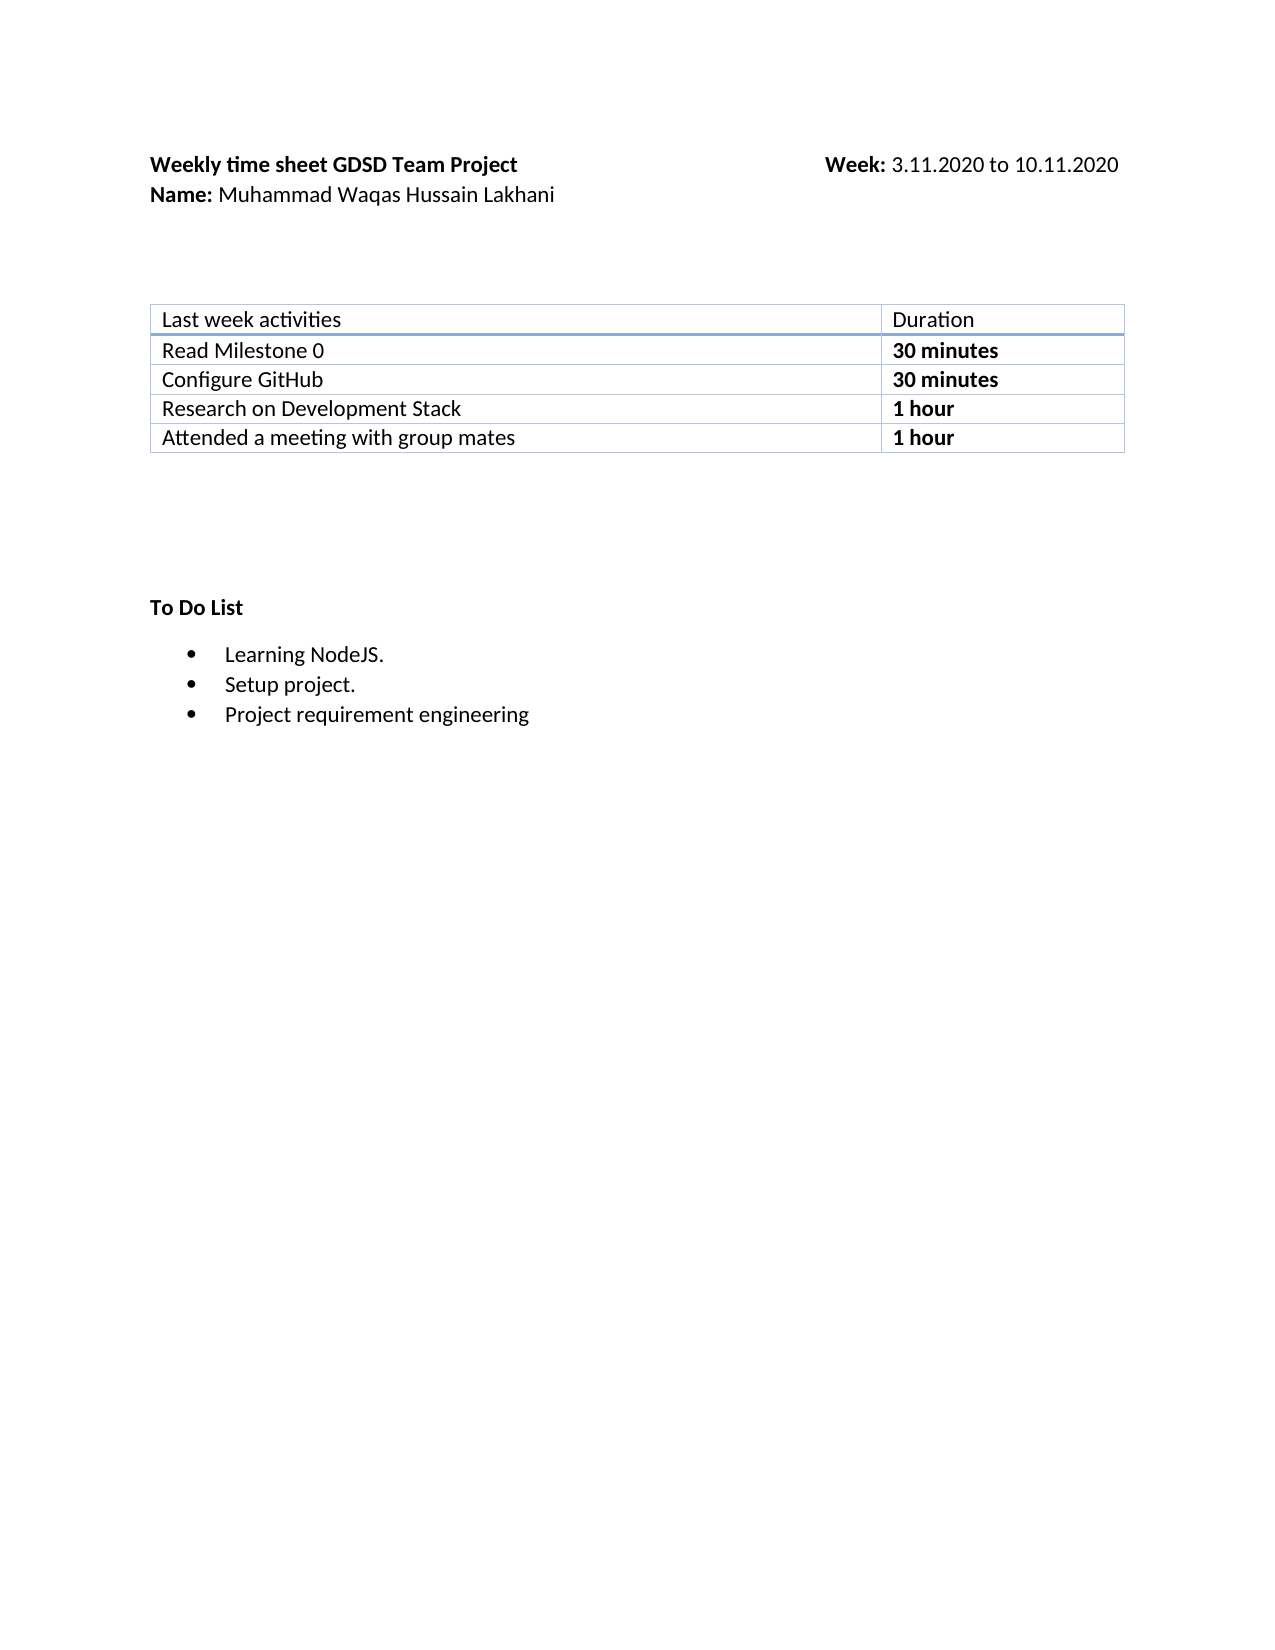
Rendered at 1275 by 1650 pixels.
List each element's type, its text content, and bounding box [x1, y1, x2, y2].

list Learning NodeJS. [187, 640, 1125, 668]
list Project requirement engineering [187, 701, 1125, 728]
text Weekly time sheet GDSD Team Project Week: 3.11.2020 to 10.11.2020 Name: Muhammad Waqas Hussain Lakhani [150, 150, 1125, 208]
table_cell Research on Development Stack [151, 395, 881, 422]
table_cell 30 minutes [882, 336, 1124, 364]
table_cell Read Milestone 0 [151, 336, 881, 364]
table_cell 1 hour [882, 424, 1124, 452]
table_cell 30 minutes [882, 365, 1124, 393]
table_cell Attended a meeting with group mates [151, 424, 881, 452]
table_cell Configure GitHub [151, 365, 881, 393]
list Setup project. [187, 670, 1125, 698]
table_header Duration [882, 305, 1124, 333]
text To Do List [150, 593, 1125, 621]
table_header Last week activities [151, 305, 881, 333]
table_cell 1 hour [882, 395, 1124, 422]
